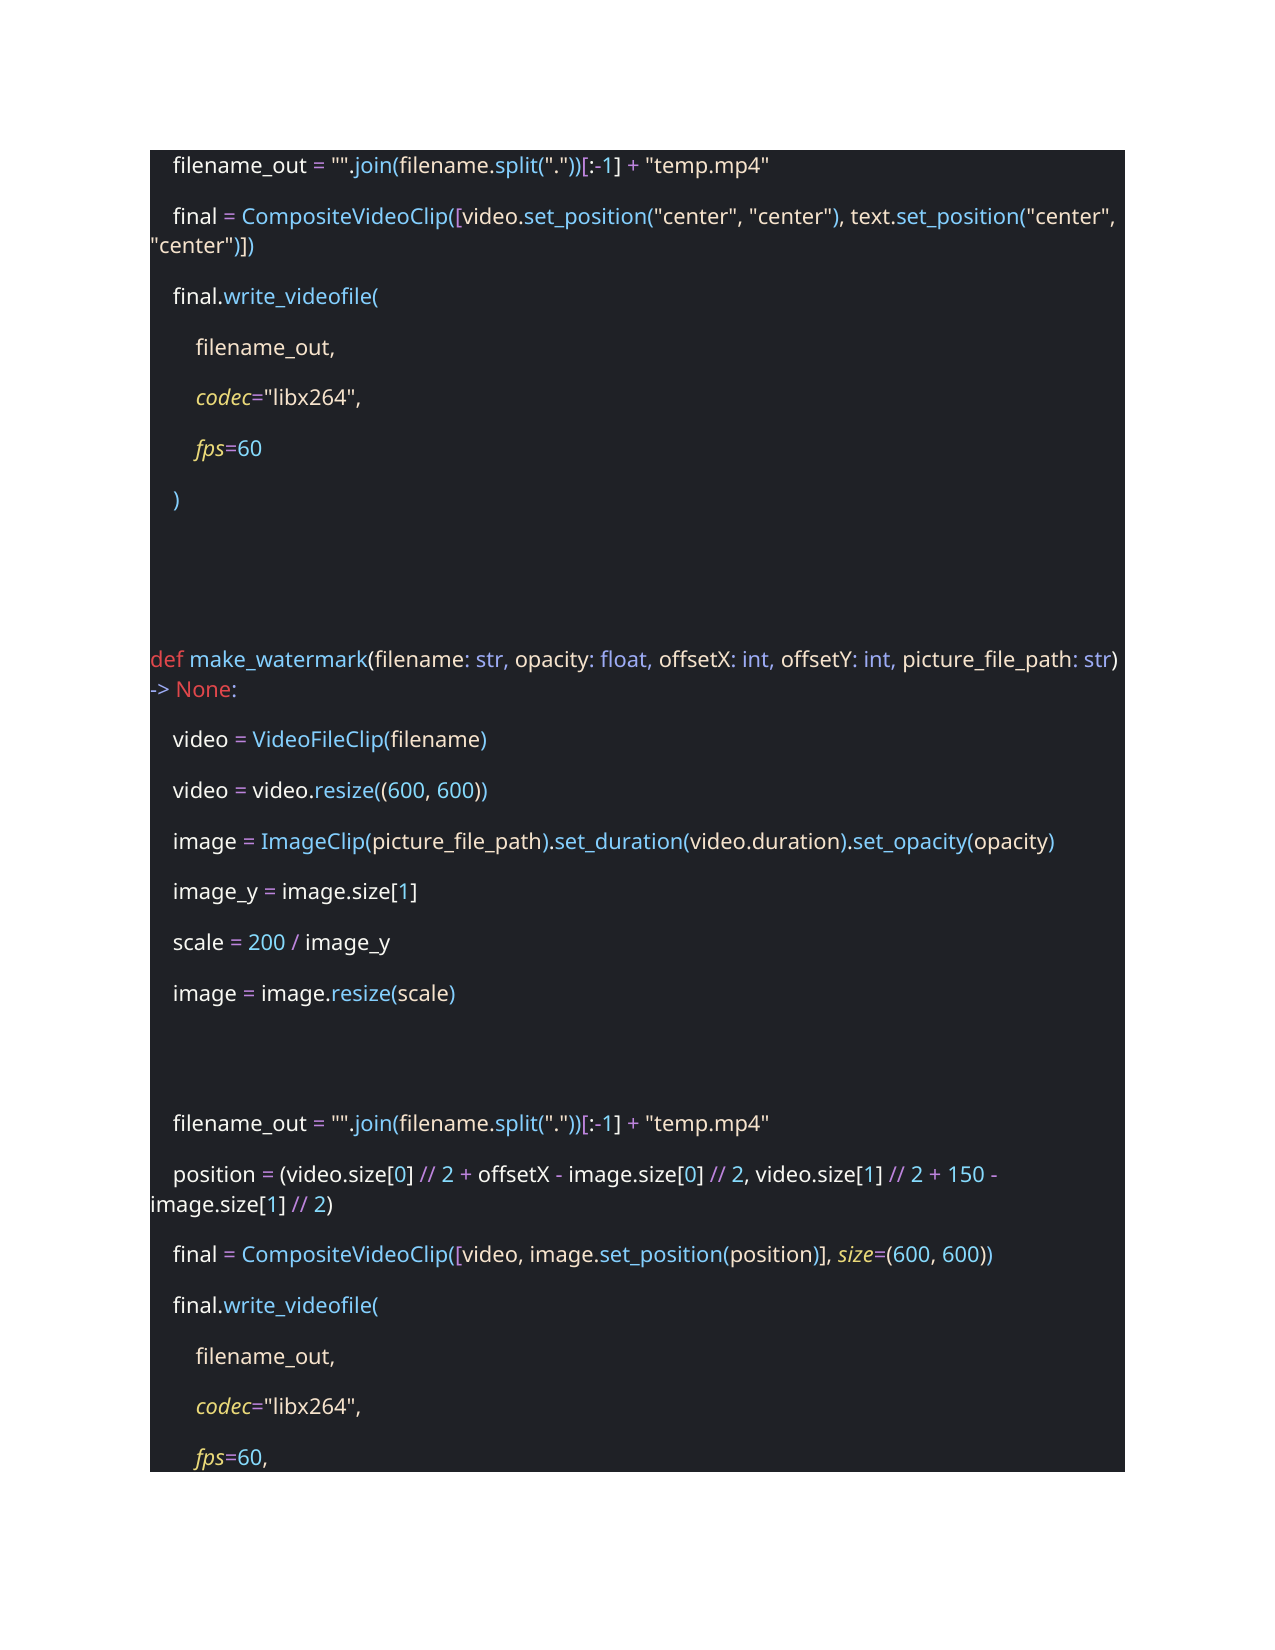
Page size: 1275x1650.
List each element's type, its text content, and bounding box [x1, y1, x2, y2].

text video = VideoFileClip(filename) [150, 724, 1125, 754]
text video = video.resize((600, 600)) [150, 775, 1125, 805]
text position = (video.size[0] // 2 + offsetX - image.size[0] // 2, video.size[1] // 2 + 150 - image.size[1] // 2) [150, 1159, 1125, 1219]
text image = ImageClip(picture_file_path).set_duration(video.duration).set_opacity(opacity) [150, 826, 1125, 856]
text scale = 200 / image_y [150, 927, 1125, 957]
text fps=60, [150, 1442, 1125, 1472]
text filename_out, [150, 332, 1125, 361]
text fps=60 [150, 433, 1125, 463]
text final.write_videofile( [150, 281, 1125, 311]
text ) [150, 483, 1125, 513]
text final.write_videofile( [150, 1290, 1125, 1320]
text codec="libx264", [150, 382, 1125, 412]
text final = CompositeVideoClip([video, image.set_position(position)], size=(600, 600)) [150, 1239, 1125, 1269]
text filename_out = "".join(filename.split("."))[:-1] + "temp.mp4" [150, 1108, 1125, 1138]
text image = image.resize(scale) [150, 978, 1125, 1007]
text filename_out = "".join(filename.split("."))[:-1] + "temp.mp4" [150, 150, 1125, 180]
text image_y = image.size[1] [150, 876, 1125, 906]
text def make_watermark(filename: str, opacity: float, offsetX: int, offsetY: int, picture_file_path: str) -> None: [150, 644, 1125, 704]
text final = CompositeVideoClip([video.set_position("center", "center"), text.set_position("center", "center")]) [150, 201, 1125, 260]
text codec="libx264", [150, 1391, 1125, 1421]
text filename_out, [150, 1341, 1125, 1371]
